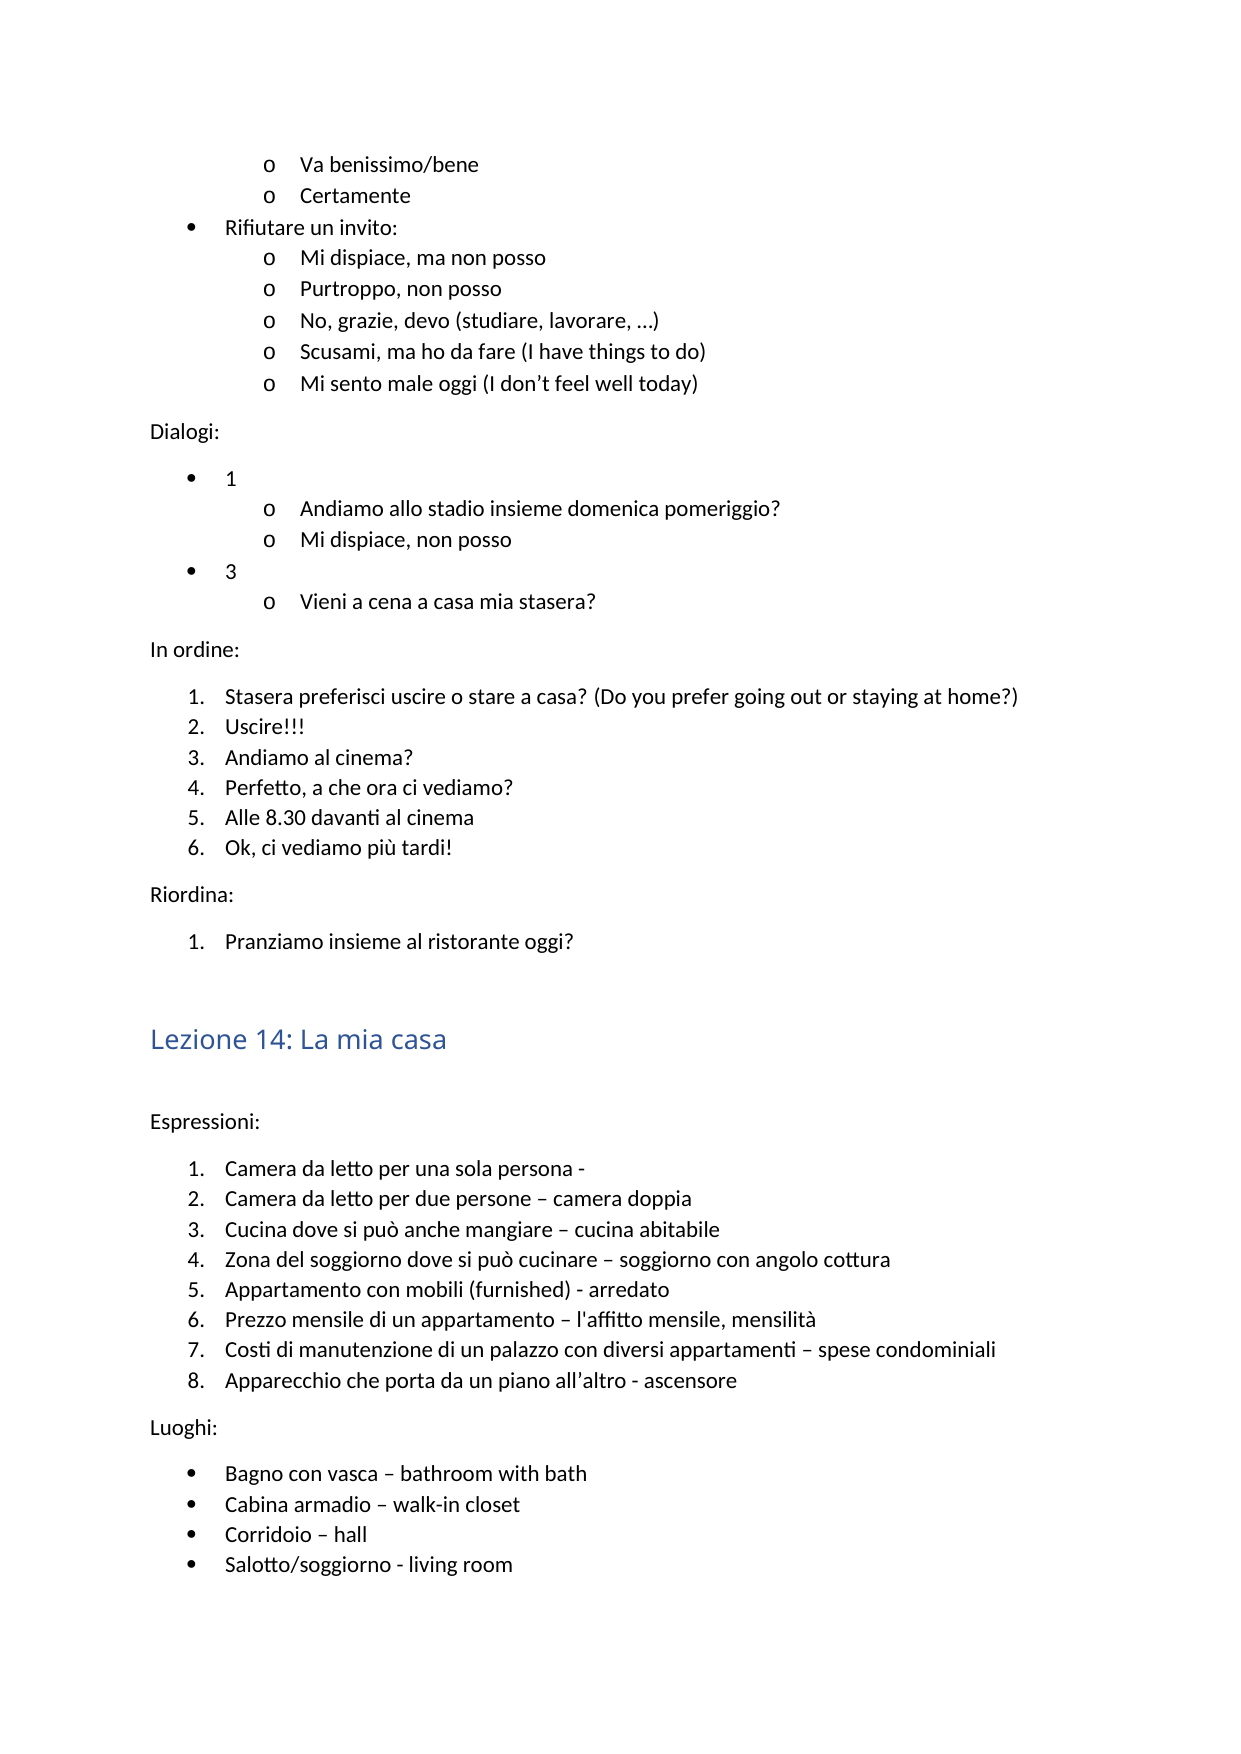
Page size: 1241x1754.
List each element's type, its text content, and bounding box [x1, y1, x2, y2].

list Perfetto, a che ora ci vediamo? [187, 773, 1090, 801]
list Salotto/soggiorno - living room [187, 1550, 1090, 1578]
list Mi dispiace, non posso [262, 526, 1090, 555]
list Cucina dove si può anche mangiare – cucina abitabile [187, 1215, 1090, 1243]
list Apparecchio che porta da un piano all’altro - ascensore [187, 1366, 1090, 1394]
list Mi dispiace, ma non posso [262, 243, 1090, 272]
list Uscire!!! [187, 712, 1090, 741]
list No, grazie, devo (studiare, lavorare, …) [262, 306, 1090, 335]
list Rifiutare un invito: [187, 213, 1090, 241]
list Stasera preferisci uscire o stare a casa? (Do you prefer going out or staying at home?) [187, 682, 1090, 710]
text Espressioni: [150, 1107, 1090, 1136]
list Cabina armadio – walk-in closet [187, 1490, 1090, 1518]
subtitle Lezione 14: La mia casa [150, 1021, 1090, 1058]
list Bagno con vasca – bathroom with bath [187, 1459, 1090, 1488]
list Zona del soggiorno dove si può cucinare – soggiorno con angolo cottura [187, 1245, 1090, 1273]
list Andiamo allo stadio insieme domenica pomeriggio? [262, 494, 1090, 523]
list Camera da letto per due persone – camera doppia [187, 1184, 1090, 1213]
list Mi sento male oggi (I don’t feel well today) [262, 369, 1090, 398]
list Costi di manutenzione di un palazzo con diversi appartamenti – spese condominiali [187, 1336, 1090, 1364]
list Va benissimo/bene [262, 150, 1090, 179]
list 1 [187, 464, 1090, 492]
list Corridoio – hall [187, 1520, 1090, 1548]
list 3 [187, 557, 1090, 585]
list Vieni a cena a casa mia stasera? [262, 587, 1090, 616]
list Prezzo mensile di un appartamento – l'affitto mensile, mensilità [187, 1305, 1090, 1333]
list Camera da letto per una sola persona - [187, 1154, 1090, 1182]
text In ordine: [150, 635, 1090, 663]
list Pranziamo insieme al ristorante oggi? [187, 927, 1090, 955]
text Dialogi: [150, 417, 1090, 445]
list Purtroppo, non posso [262, 274, 1090, 304]
text Luoghi: [150, 1413, 1090, 1441]
list Scusami, ma ho da fare (I have things to do) [262, 337, 1090, 367]
text Riordina: [150, 880, 1090, 908]
list Certamente [262, 181, 1090, 211]
list Ok, ci vediamo più tardi! [187, 833, 1090, 861]
list Alle 8.30 davanti al cinema [187, 803, 1090, 831]
list Andiamo al cinema? [187, 743, 1090, 771]
list Appartamento con mobili (furnished) - arredato [187, 1275, 1090, 1303]
